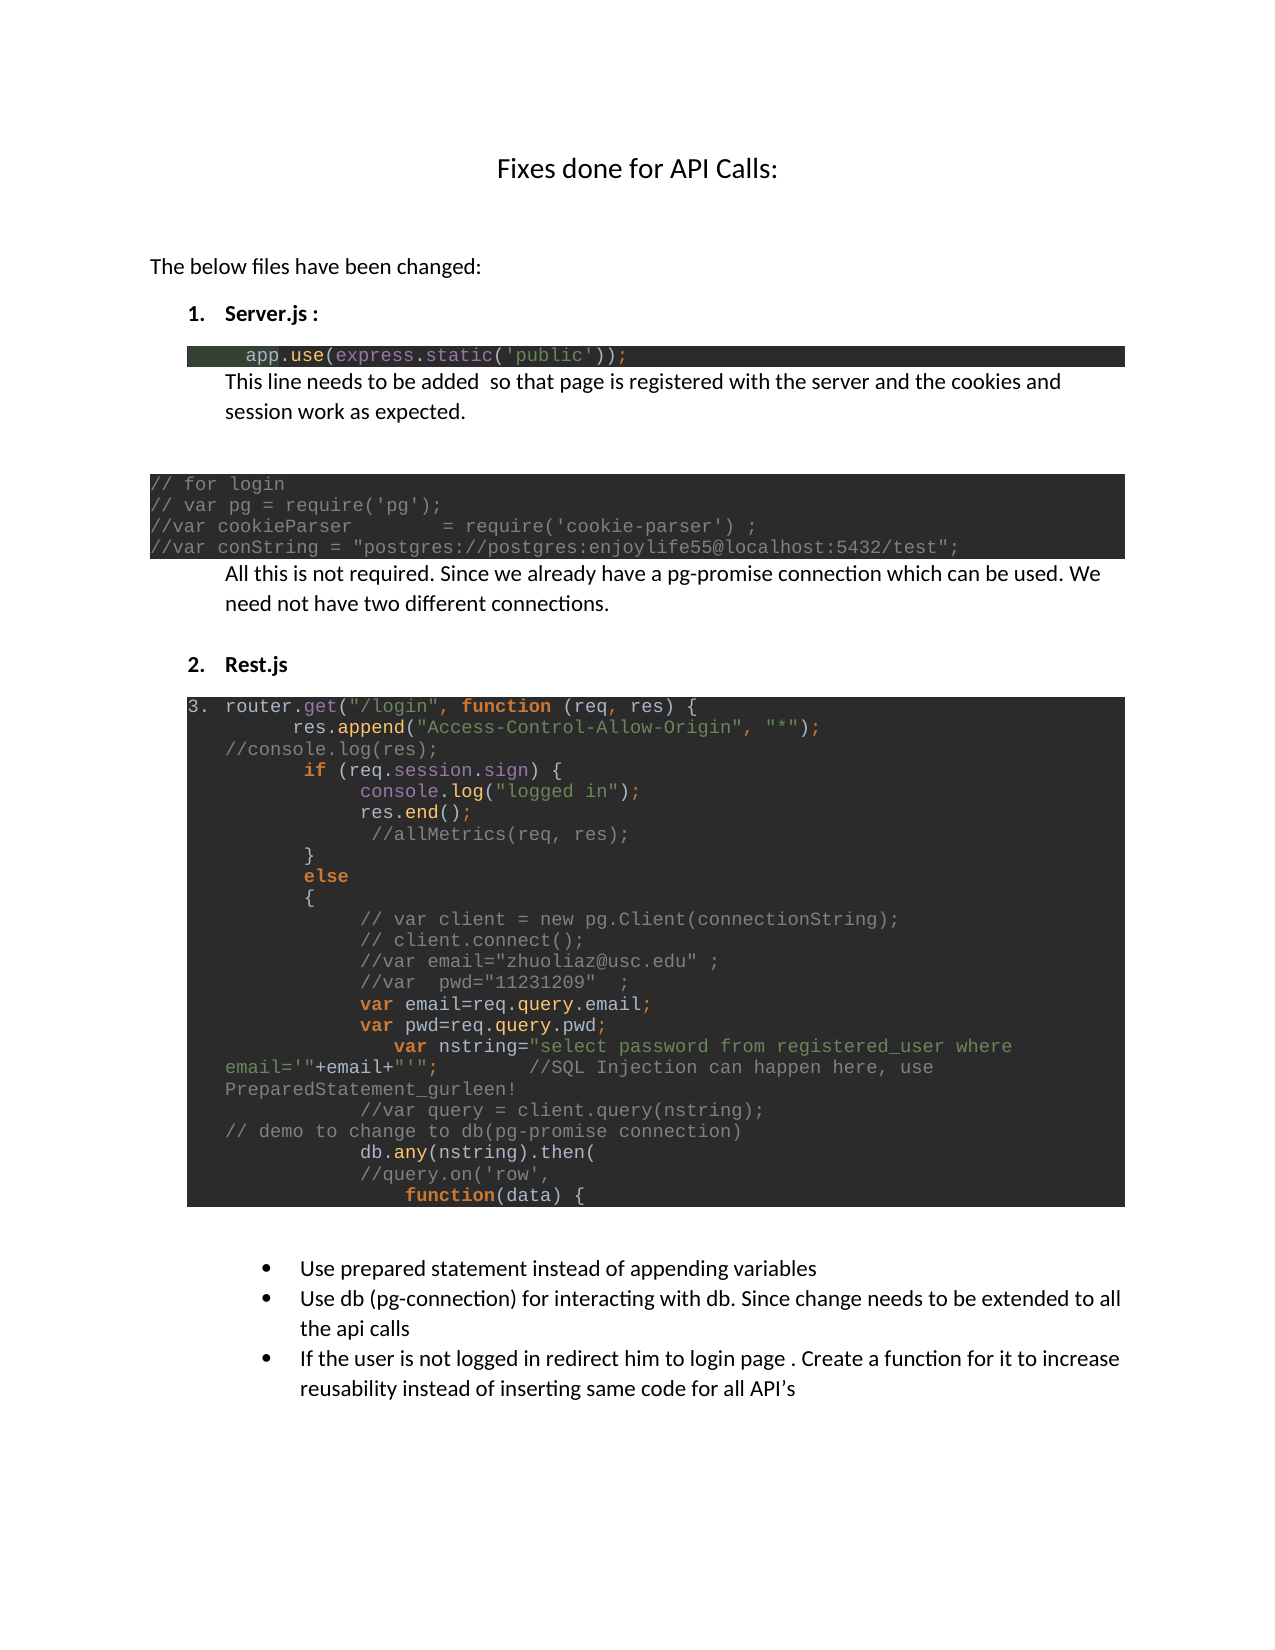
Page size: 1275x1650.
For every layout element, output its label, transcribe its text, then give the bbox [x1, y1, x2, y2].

list If the user is not logged in redirect him to login page . Create a function for it to increase reusability instead of inserting same code for all API’s [262, 1344, 1125, 1402]
text // for login // var pg = require('pg'); //var cookieParser = require('cookie-parser') ; //var conString = "postgres://postgres:enjoylife55@localhost:5432/test"; [150, 474, 1125, 559]
list Rest.js [187, 650, 1125, 678]
text The below files have been changed: [150, 252, 1125, 280]
text app.use(express.static('public')); [279, 346, 1125, 367]
list Server.js : [187, 299, 1125, 327]
list All this is not required. Since we already have a pg-promise connection which can be used. We need not have two different connections. [225, 559, 1125, 617]
list Use db (pg-connection) for interacting with db. Since change needs to be extended to all the api calls [262, 1284, 1125, 1342]
text Fixes done for API Calls: [150, 150, 1125, 186]
list router.get("/login", function (req, res) { res.append("Access-Control-Allow-Origin", "*"); //console.log(res); if (req.session.sign) { console.log("logged in"); res.end(); //allMetrics(req, res); } else { // var client = new pg.Client(connectionString); // client.connect(); //var email="zhuoliaz@usc.edu" ; //var pwd="11231209" ; var email=req.query.email; var pwd=req.query.pwd; var nstring="select password from registered_user where email='"+email+"'"; //SQL Injection can happen here, use PreparedStatement_gurleen! //var query = client.query(nstring); // demo to change to db(pg-promise connection) db.any(nstring).then( //query.on('row', function(data) { [187, 697, 1125, 1207]
list This line needs to be added so that page is registered with the server and the cookies and session work as expected. [225, 367, 1125, 425]
list Use prepared statement instead of appending variables [262, 1254, 1125, 1282]
